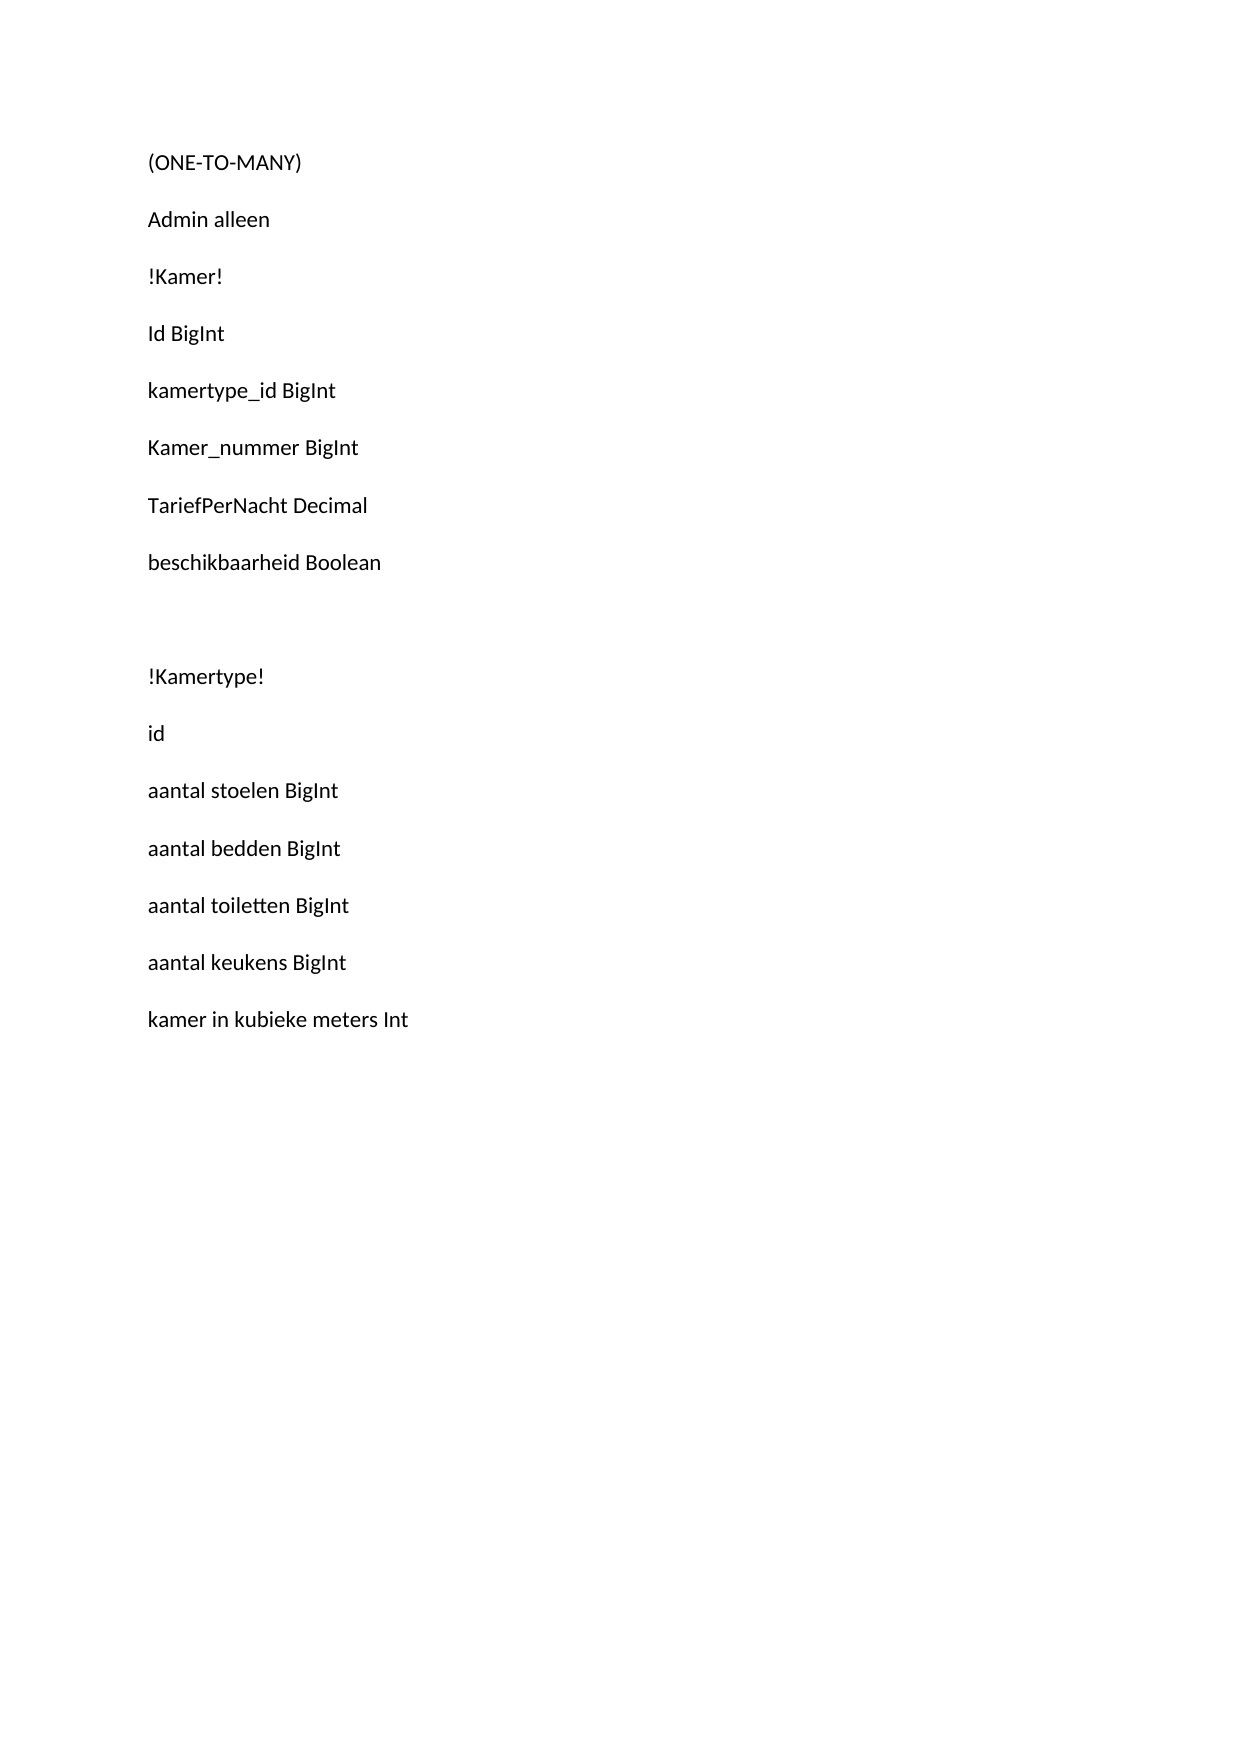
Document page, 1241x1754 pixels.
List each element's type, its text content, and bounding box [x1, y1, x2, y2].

text beschikbaarheid Boolean [148, 548, 1093, 576]
text aantal bedden BigInt [148, 834, 1093, 862]
text aantal stoelen BigInt [148, 777, 1093, 805]
text id [148, 719, 1093, 747]
text kamertype_id BigInt [148, 376, 1093, 404]
text Kamer_nummer BigInt [148, 433, 1093, 462]
text aantal toiletten BigInt [148, 891, 1093, 919]
text aantal keukens BigInt [148, 948, 1093, 976]
text Admin alleen [148, 205, 1093, 233]
text kamer in kubieke meters Int [148, 1005, 1093, 1033]
text Id BigInt [148, 319, 1093, 347]
text (ONE-TO-MANY) [148, 148, 1093, 176]
text !Kamer! [148, 262, 1093, 290]
text !Kamertype! [148, 662, 1093, 690]
text TariefPerNacht Decimal [148, 491, 1093, 519]
